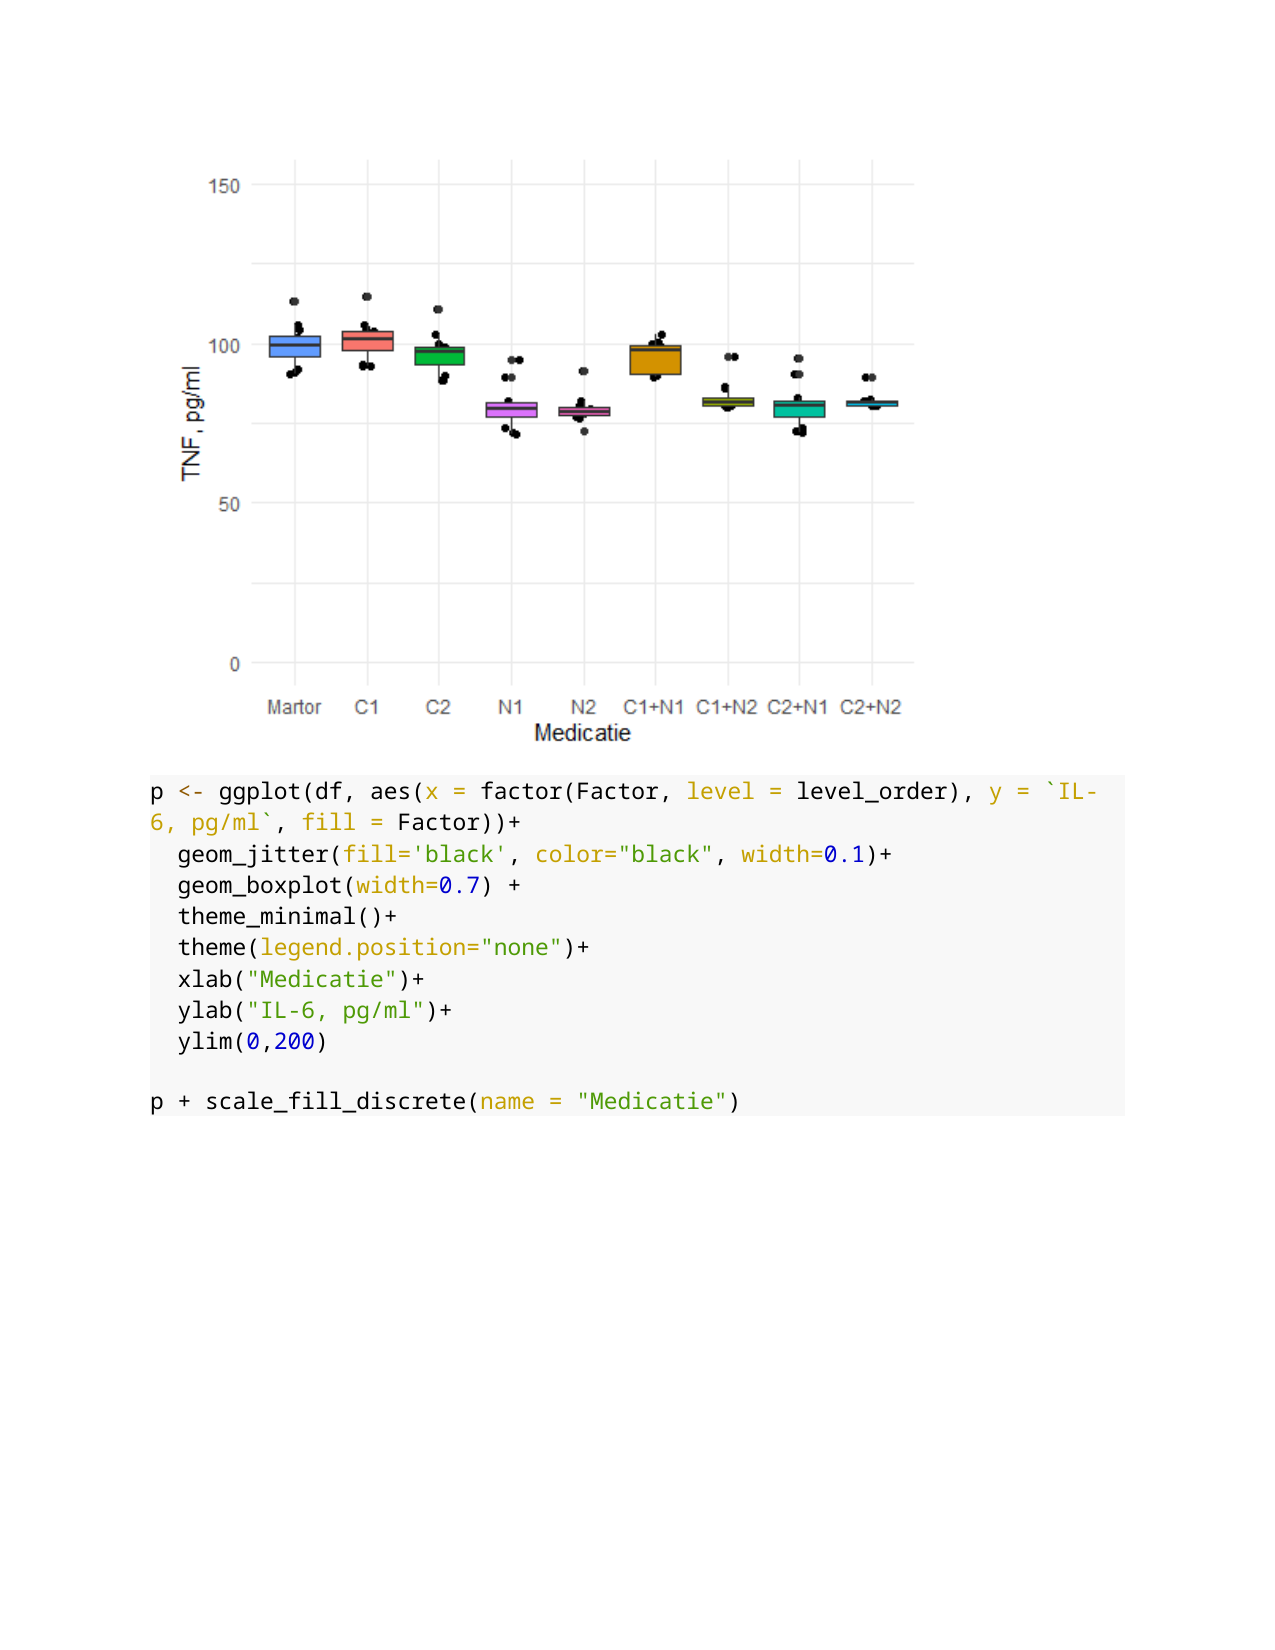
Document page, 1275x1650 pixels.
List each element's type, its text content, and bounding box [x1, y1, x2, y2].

picture [168, 150, 927, 757]
text p <- ggplot(df, aes(x = factor(Factor, level = level_order), y = `IL-6, pg/ml`, fill = Factor))+ geom_jitter(fill='black', color="black", width=0.1)+ geom_boxplot(width=0.7) + theme_minimal()+ theme(legend.position="none")+ xlab("Medicatie")+ ylab("IL-6, pg/ml")+ ylim(0,200) p + scale_fill_discrete(name = "Medicatie") [150, 775, 1125, 1116]
